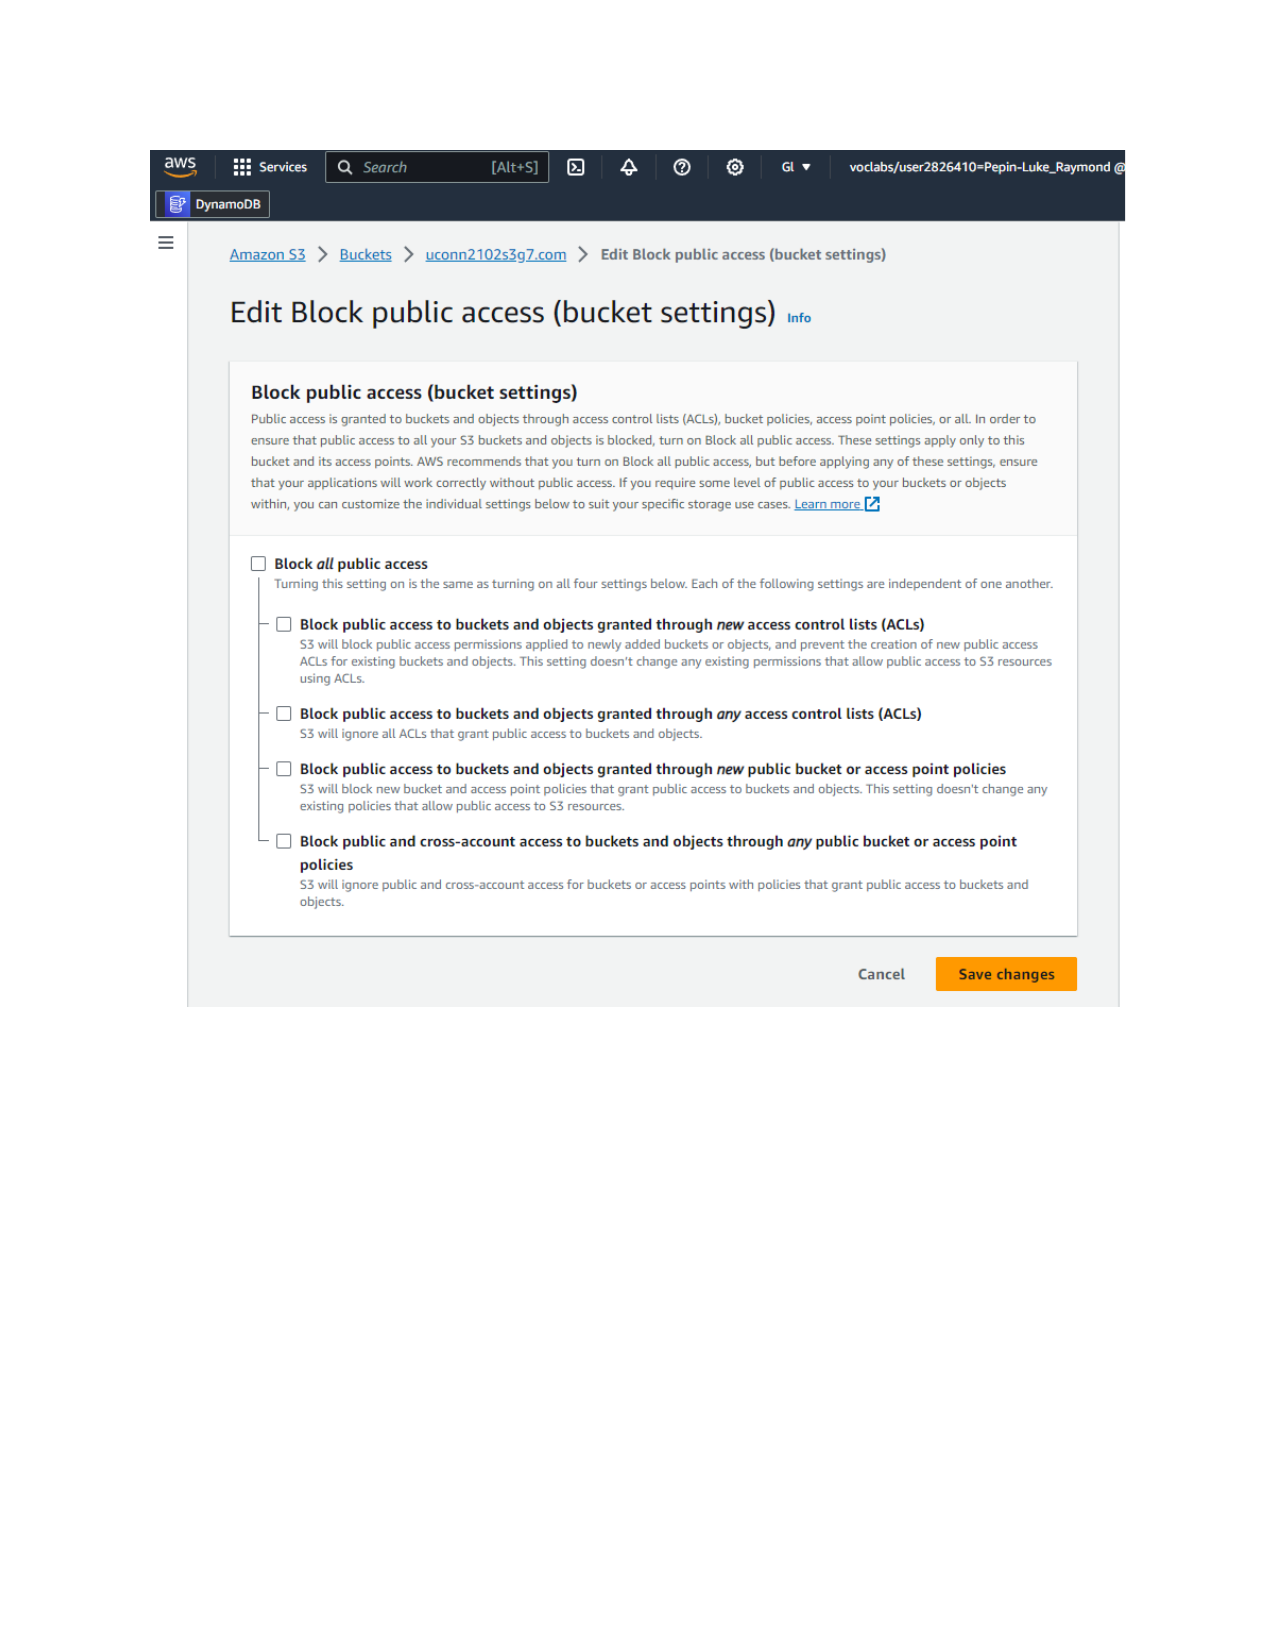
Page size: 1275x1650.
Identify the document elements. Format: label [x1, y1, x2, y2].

picture [150, 150, 1125, 1007]
